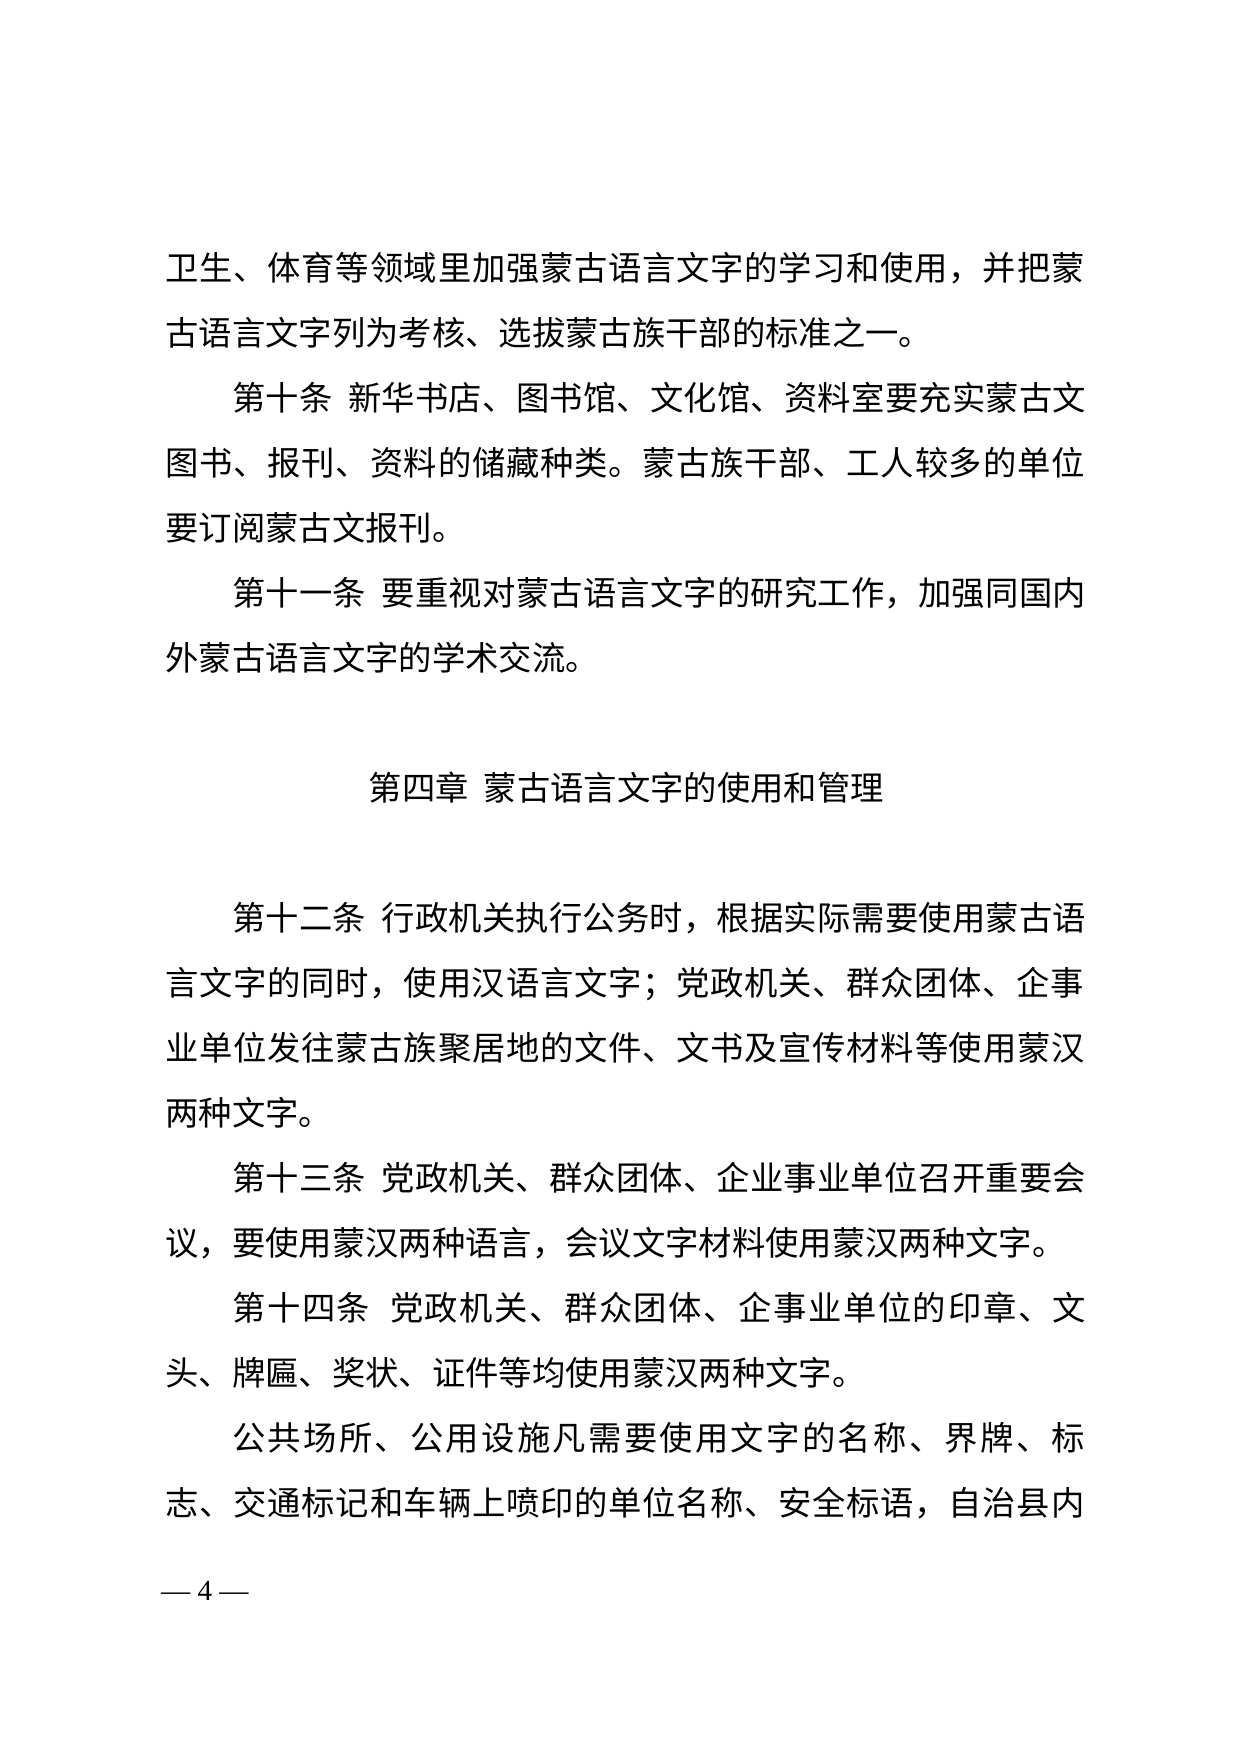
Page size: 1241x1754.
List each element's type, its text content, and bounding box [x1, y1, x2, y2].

text 第十一条 要重视对蒙古语言文字的研究工作，加强同国内外蒙古语言文字的学术交流。 [165, 558, 1087, 688]
text 第十二条 行政机关执行公务时，根据实际需要使用蒙古语言文字的同时，使用汉语言文字；党政机关、群众团体、企事业单位发往蒙古族聚居地的文件、文书及宣传材料等使用蒙汉两种文字。 [165, 883, 1087, 1143]
text 第十条 新华书店、图书馆、文化馆、资料室要充实蒙古文图书、报刊、资料的储藏种类。蒙古族干部、工人较多的单位要订阅蒙古文报刊。 [165, 363, 1087, 558]
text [165, 1403, 1087, 1533]
text 第十四条 党政机关、群众团体、企事业单位的印章、文头、牌匾、奖状、证件等均使用蒙汉两种文字。 [165, 1273, 1087, 1403]
text 第十三条 党政机关、群众团体、企业事业单位召开重要会议，要使用蒙汉两种语言，会议文字材料使用蒙汉两种文字。 [165, 1143, 1087, 1273]
text 第四章 蒙古语言文字的使用和管理 [165, 753, 1087, 818]
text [165, 233, 1087, 363]
